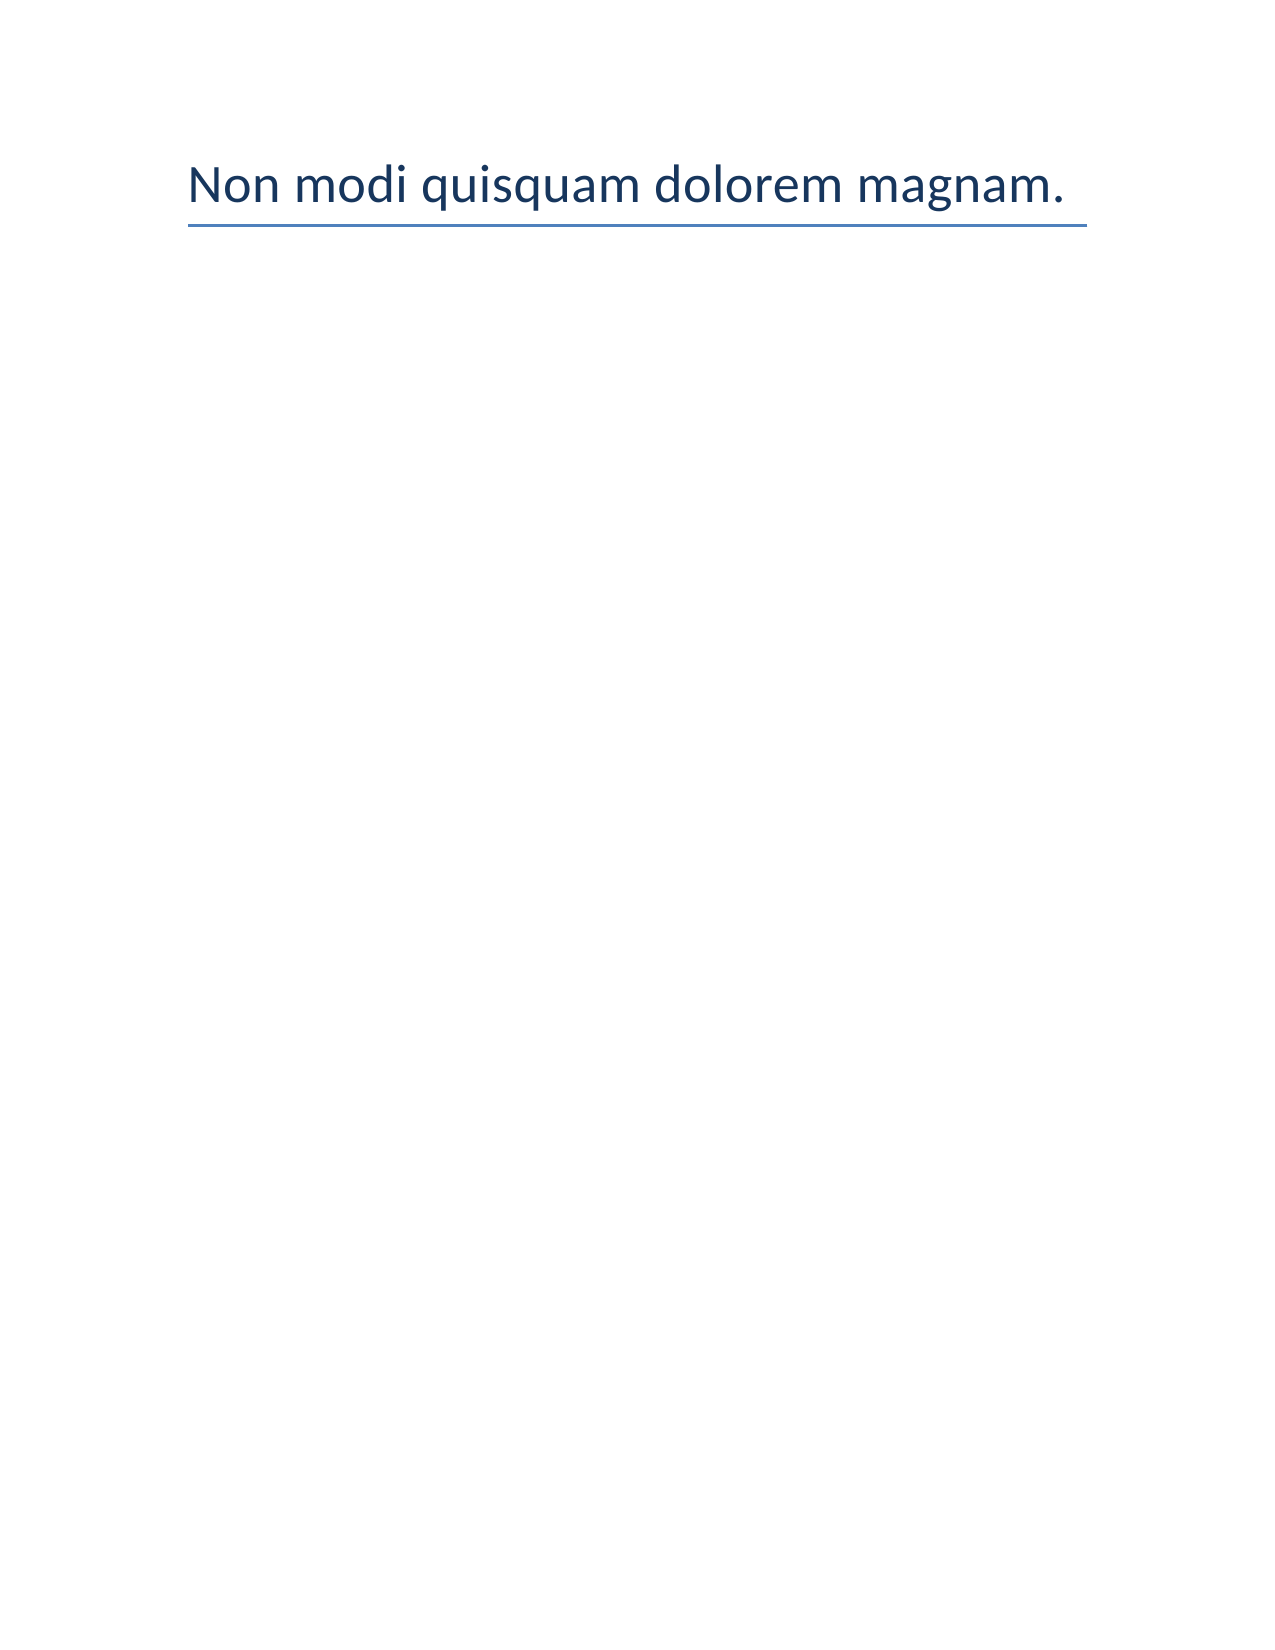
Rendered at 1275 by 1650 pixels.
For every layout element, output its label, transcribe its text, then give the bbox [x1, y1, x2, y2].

title Non modi quisquam dolorem magnam. [187, 150, 1087, 227]
